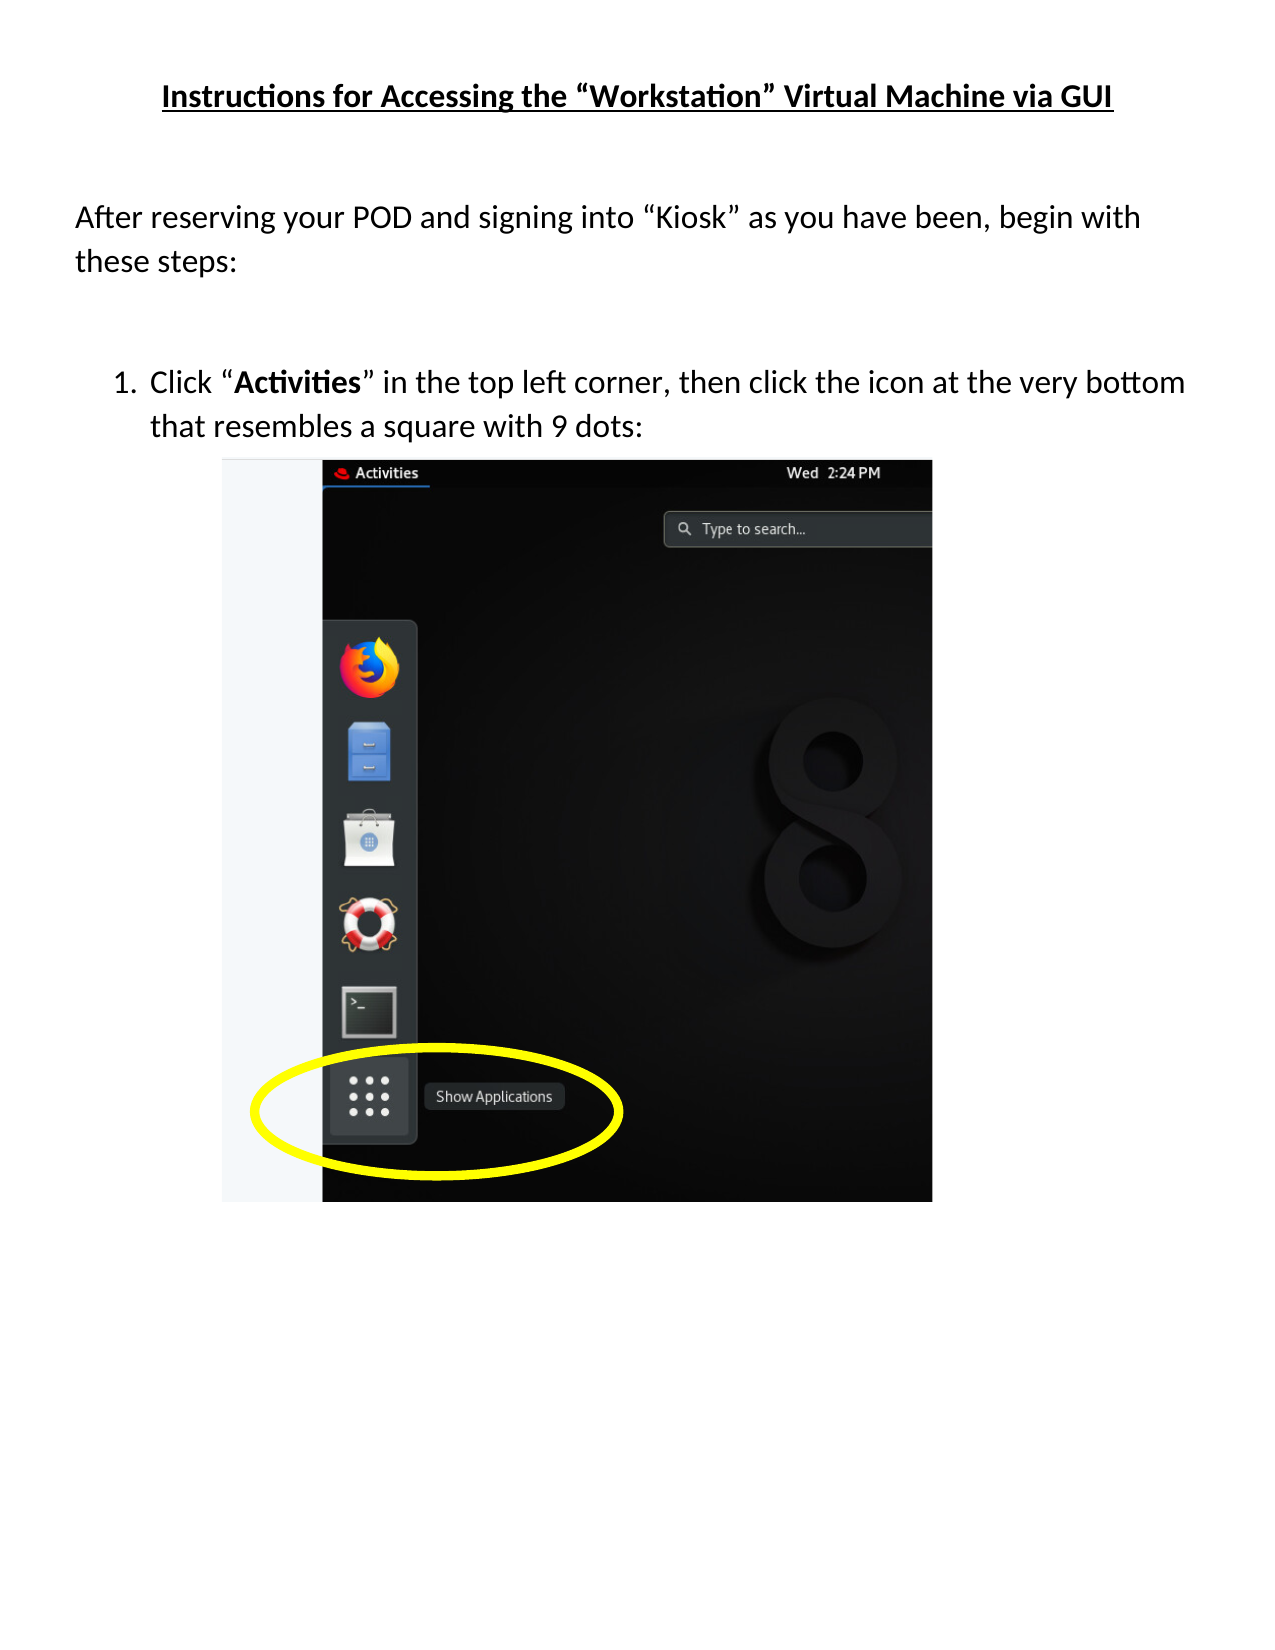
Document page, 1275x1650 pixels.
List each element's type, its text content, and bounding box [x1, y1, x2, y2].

picture [221, 457, 933, 1202]
text After reserving your POD and signing into “Kiosk” as you have been, begin with these steps: [75, 196, 1200, 281]
list Click “Activities” in the top left corner, then click the icon at the very bottom that resembles a square with 9 dots: [112, 361, 1200, 446]
text Instructions for Accessing the “Workstation” Virtual Machine via GUI [75, 75, 1200, 116]
